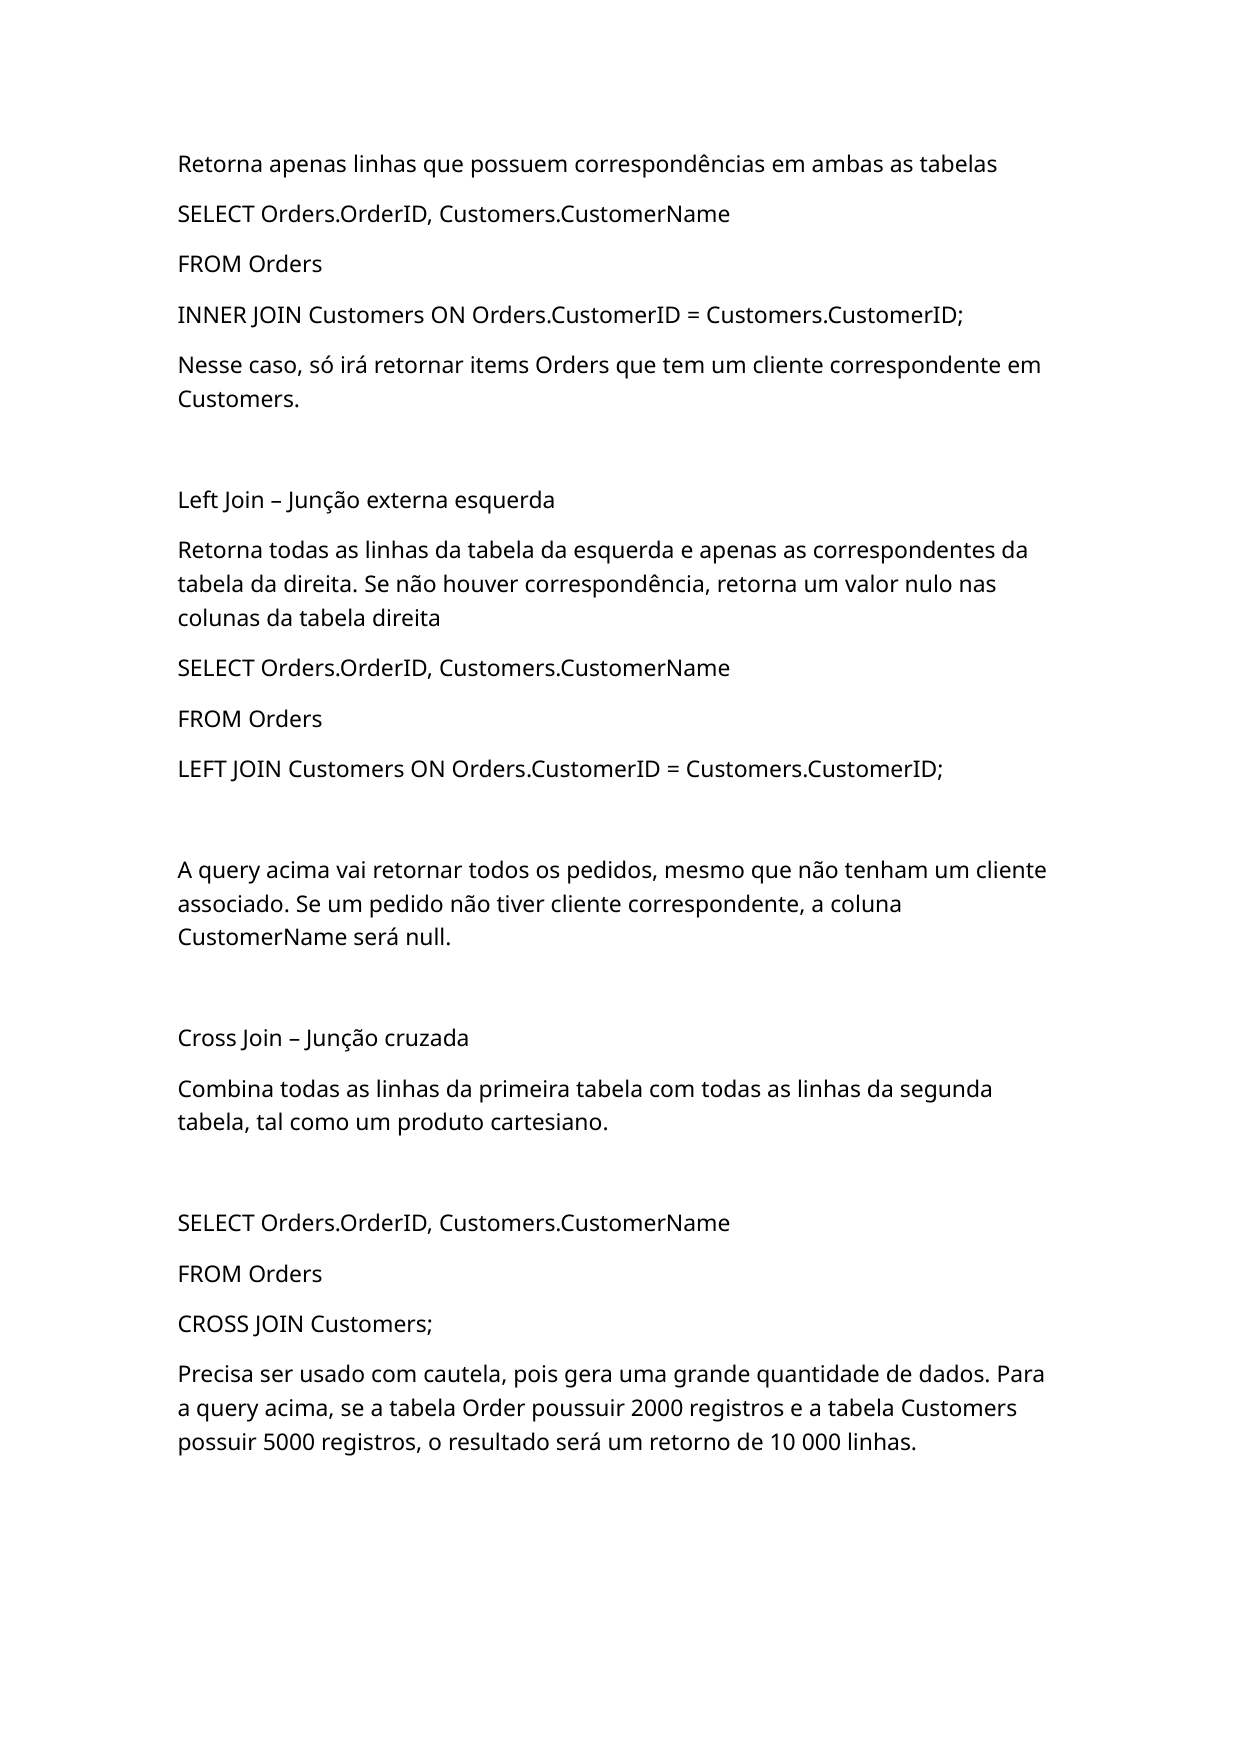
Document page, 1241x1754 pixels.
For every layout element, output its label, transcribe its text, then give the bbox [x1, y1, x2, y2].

text Retorna todas as linhas da tabela da esquerda e apenas as correspondentes da tabela da direita. Se não houver correspondência, retorna um valor nulo nas colunas da tabela direita [177, 534, 1063, 633]
text CROSS JOIN Customers; [177, 1308, 1063, 1339]
text LEFT JOIN Customers ON Orders.CustomerID = Customers.CustomerID; [177, 753, 1063, 784]
text SELECT Orders.OrderID, Customers.CustomerName [177, 652, 1063, 683]
text FROM Orders [177, 1258, 1063, 1289]
text FROM Orders [177, 248, 1063, 280]
text INNER JOIN Customers ON Orders.CustomerID = Customers.CustomerID; [177, 299, 1063, 330]
text SELECT Orders.OrderID, Customers.CustomerName [177, 198, 1063, 229]
text Nesse caso, só irá retornar items Orders que tem um cliente correspondente em Customers. [177, 349, 1063, 414]
text SELECT Orders.OrderID, Customers.CustomerName [177, 1207, 1063, 1238]
text A query acima vai retornar todos os pedidos, mesmo que não tenham um cliente associado. Se um pedido não tiver cliente correspondente, a coluna CustomerName será null. [177, 854, 1063, 953]
text Retorna apenas linhas que possuem correspondências em ambas as tabelas [177, 148, 1063, 179]
text Left Join – Junção externa esquerda [177, 484, 1063, 515]
text Combina todas as linhas da primeira tabela com todas as linhas da segunda tabela, tal como um produto cartesiano. [177, 1073, 1063, 1138]
text FROM Orders [177, 703, 1063, 734]
text Cross Join – Junção cruzada [177, 1022, 1063, 1053]
text Precisa ser usado com cautela, pois gera uma grande quantidade de dados. Para a query acima, se a tabela Order poussuir 2000 registros e a tabela Customers possuir 5000 registros, o resultado será um retorno de 10 000 linhas. [177, 1358, 1063, 1457]
